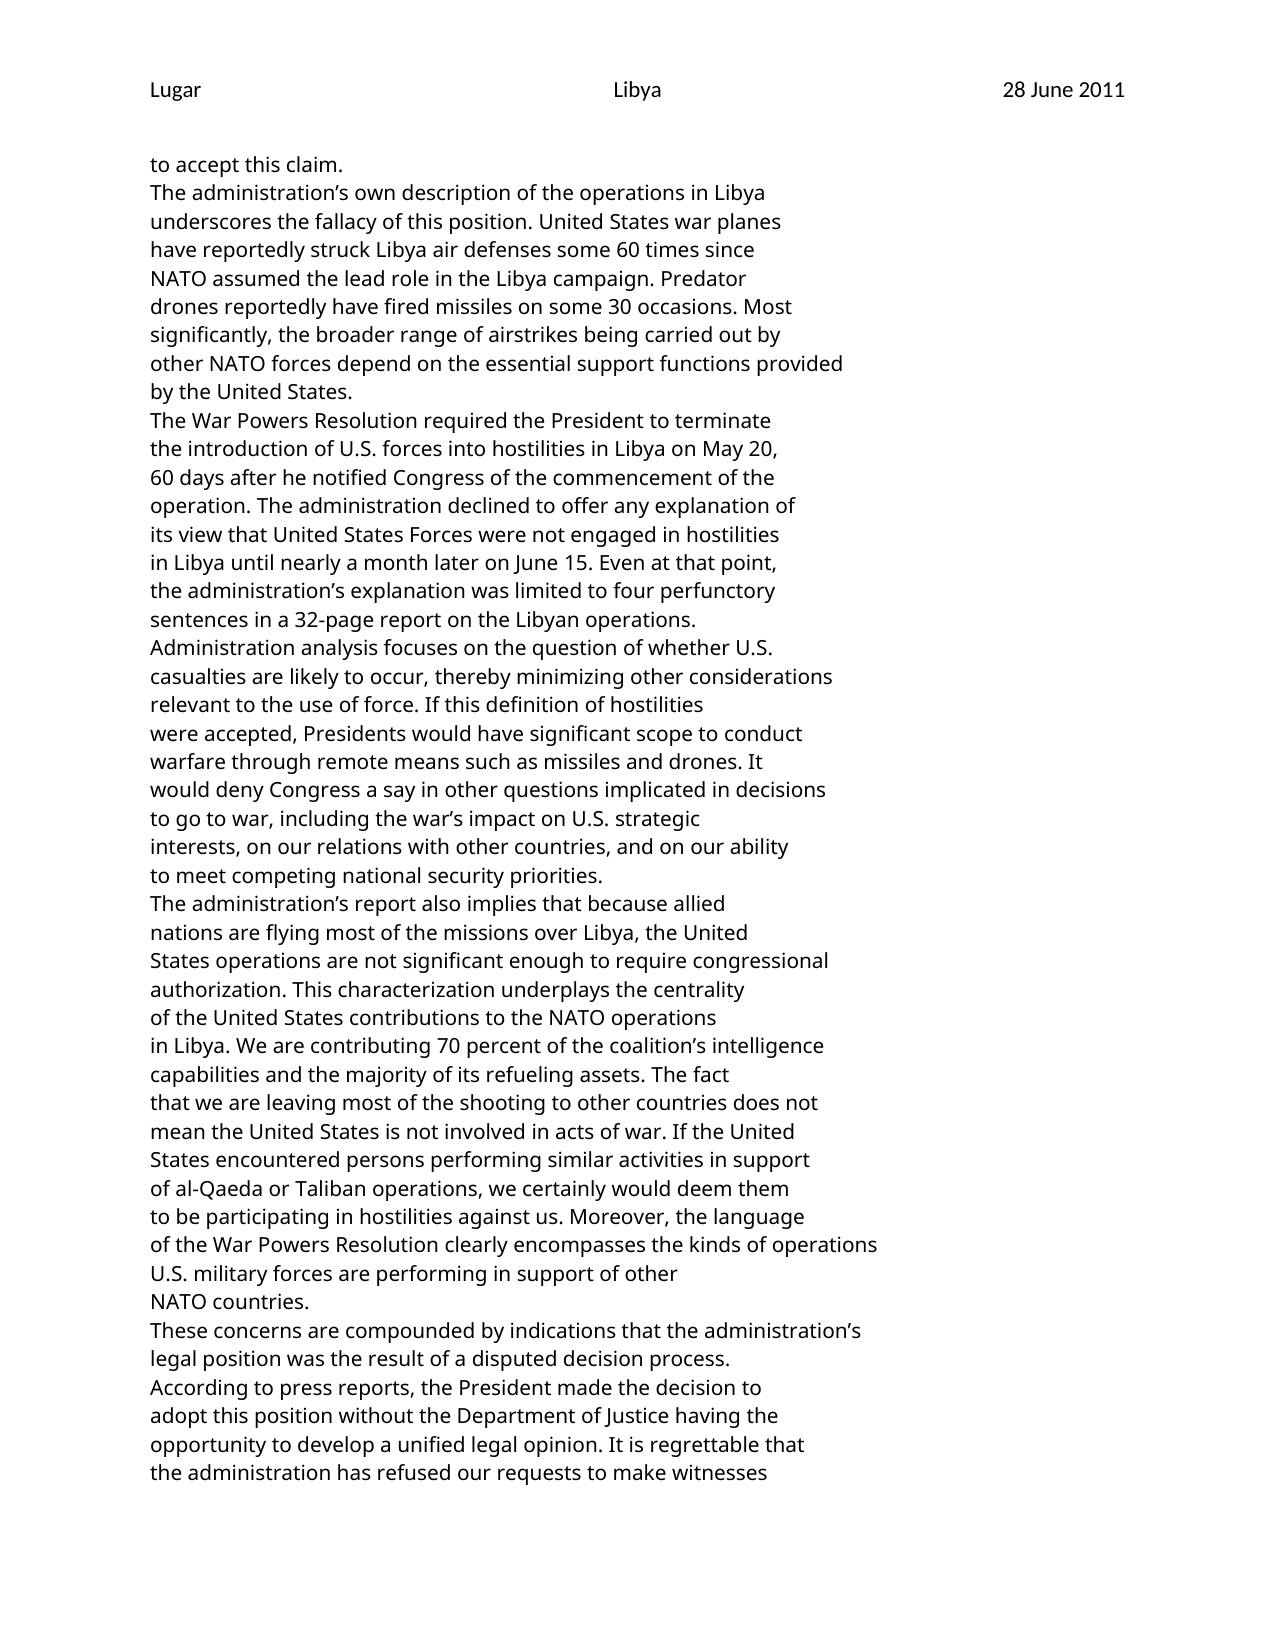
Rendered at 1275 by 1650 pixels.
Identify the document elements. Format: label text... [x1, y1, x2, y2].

text in Libya. We are contributing 70 percent of the coalition’s intelligence [150, 1032, 1125, 1060]
text adopt this position without the Department of Justice having the [150, 1401, 1125, 1430]
text interests, on our relations with other countries, and on our ability [150, 832, 1125, 861]
text would deny Congress a say in other questions implicated in decisions [150, 776, 1125, 804]
text the administration has refused our requests to make witnesses [150, 1458, 1125, 1487]
text relevant to the use of force. If this definition of hostilities [150, 690, 1125, 719]
text operation. The administration declined to offer any explanation of [150, 491, 1125, 520]
text the introduction of U.S. forces into hostilities in Libya on May 20, [150, 434, 1125, 463]
text States operations are not significant enough to require congressional [150, 946, 1125, 975]
text to be participating in hostilities against us. Moreover, the language [150, 1202, 1125, 1231]
text to go to war, including the war’s impact on U.S. strategic [150, 804, 1125, 832]
text other NATO forces depend on the essential support functions provided [150, 349, 1125, 377]
text in Libya until nearly a month later on June 15. Even at that point, [150, 548, 1125, 577]
text The War Powers Resolution required the President to terminate [150, 406, 1125, 434]
text According to press reports, the President made the decision to [150, 1373, 1125, 1401]
text NATO countries. [150, 1287, 1125, 1316]
text of al-Qaeda or Taliban operations, we certainly would deem them [150, 1174, 1125, 1202]
text Administration analysis focuses on the question of whether U.S. [150, 633, 1125, 662]
text The administration’s own description of the operations in Libya [150, 178, 1125, 207]
text warfare through remote means such as missiles and drones. It [150, 747, 1125, 776]
text authorization. This characterization underplays the centrality [150, 975, 1125, 1003]
text 60 days after he notified Congress of the commencement of the [150, 463, 1125, 491]
text States encountered persons performing similar activities in support [150, 1145, 1125, 1174]
text of the United States contributions to the NATO operations [150, 1003, 1125, 1032]
text legal position was the result of a disputed decision process. [150, 1344, 1125, 1373]
text significantly, the broader range of airstrikes being carried out by [150, 321, 1125, 349]
text have reportedly struck Libya air defenses some 60 times since [150, 235, 1125, 264]
text capabilities and the majority of its refueling assets. The fact [150, 1060, 1125, 1088]
text mean the United States is not involved in acts of war. If the United [150, 1117, 1125, 1145]
text underscores the fallacy of this position. United States war planes [150, 207, 1125, 235]
text to accept this claim. [150, 150, 1125, 178]
text by the United States. [150, 377, 1125, 406]
text that we are leaving most of the shooting to other countries does not [150, 1088, 1125, 1117]
text the administration’s explanation was limited to four perfunctory [150, 577, 1125, 605]
text sentences in a 32-page report on the Libyan operations. [150, 605, 1125, 633]
text U.S. military forces are performing in support of other [150, 1259, 1125, 1287]
text were accepted, Presidents would have significant scope to conduct [150, 719, 1125, 747]
text to meet competing national security priorities. [150, 861, 1125, 889]
text casualties are likely to occur, thereby minimizing other considerations [150, 662, 1125, 690]
text These concerns are compounded by indications that the administration’s [150, 1316, 1125, 1344]
text NATO assumed the lead role in the Libya campaign. Predator [150, 264, 1125, 292]
text The administration’s report also implies that because allied [150, 889, 1125, 918]
text of the War Powers Resolution clearly encompasses the kinds of operations [150, 1231, 1125, 1259]
text nations are flying most of the missions over Libya, the United [150, 918, 1125, 946]
text opportunity to develop a unified legal opinion. It is regrettable that [150, 1430, 1125, 1458]
text drones reportedly have fired missiles on some 30 occasions. Most [150, 292, 1125, 321]
text its view that United States Forces were not engaged in hostilities [150, 520, 1125, 548]
